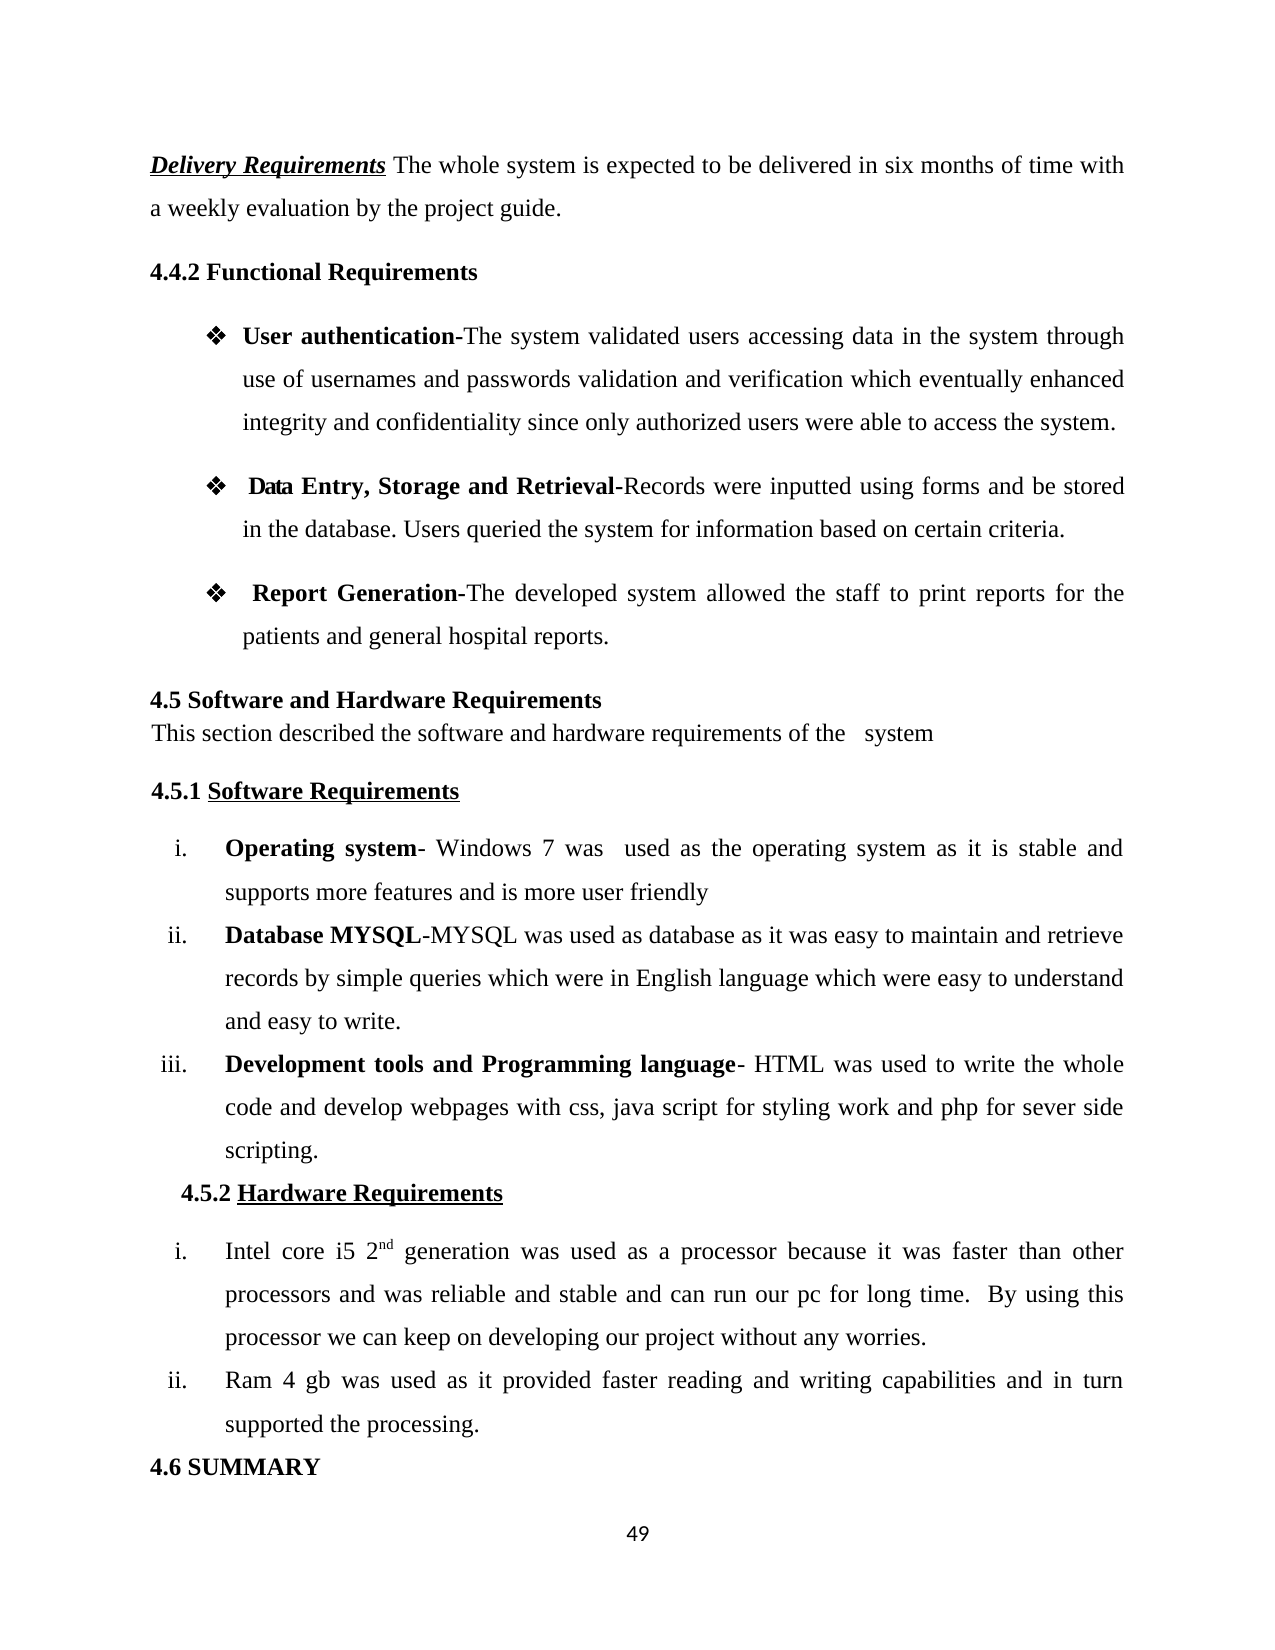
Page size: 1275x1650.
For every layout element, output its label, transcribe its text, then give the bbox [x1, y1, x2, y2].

list Data Entry, Storage and Retrieval-Records were inputted using forms and be stored in the database. Users queried the system for information based on certain criteria. [205, 471, 1125, 543]
text 4.4.2 Functional Requirements [150, 257, 1125, 286]
text 4.5 Software and Hardware Requirements [150, 685, 1125, 714]
text 4.5.2 Hardware Requirements [149, 1178, 1127, 1207]
list Report Generation-The developed system allowed the staff to print reports for the patients and general hospital reports. [205, 578, 1125, 650]
list Ram 4 gb was used as it provided faster reading and writing capabilities and in turn supported the processing. [187, 1366, 1125, 1437]
list User authentication-The system validated users accessing data in the system through use of usernames and passwords validation and verification which eventually enhanced integrity and confidentiality since only authorized users were able to access the system. [205, 321, 1125, 436]
text This section described the software and hardware requirements of the system [151, 718, 1125, 747]
list Development tools and Programming language- HTML was used to write the whole code and develop webpages with css, java script for styling work and php for sever side scripting. [187, 1049, 1125, 1164]
list Operating system- Windows 7 was used as the operating system as it is stable and supports more features and is more user friendly [187, 833, 1125, 905]
text Delivery Requirements The whole system is expected to be delivered in six months of time with a weekly evaluation by the project guide. [150, 150, 1125, 222]
list Intel core i5 2nd generation was used as a processor because it was faster than other processors and was reliable and stable and can run our pc for long time. By using this processor we can keep on developing our project without any worries. [187, 1236, 1125, 1351]
list Database MYSQL-MYSQL was used as database as it was easy to maintain and retrieve records by simple queries which were in English language which were easy to understand and easy to write. [187, 920, 1125, 1035]
text 4.5.1 Software Requirements [151, 776, 1125, 805]
text 4.6 SUMMARY [150, 1452, 1125, 1481]
